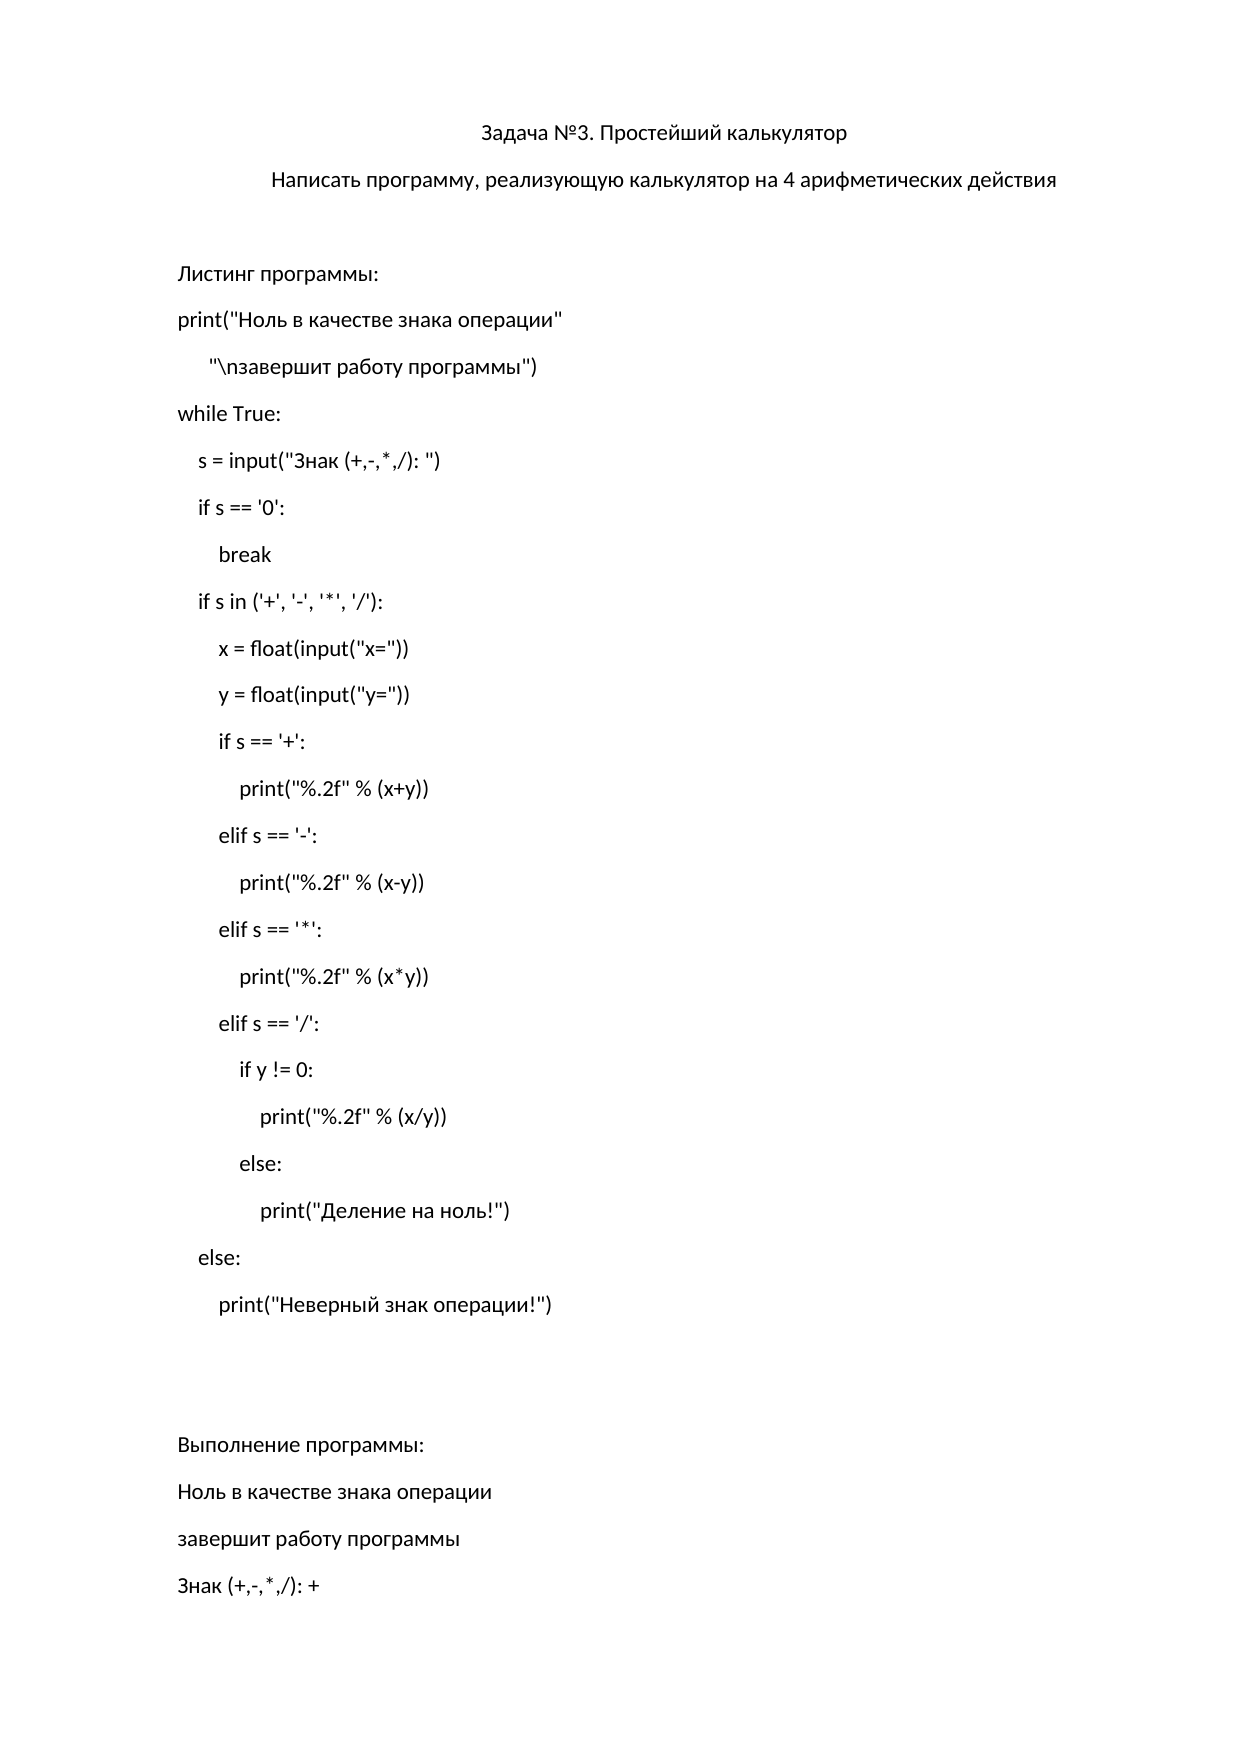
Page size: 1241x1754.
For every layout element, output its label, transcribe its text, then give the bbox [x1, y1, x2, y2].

text else: [177, 1243, 1152, 1271]
text завершит работу программы [177, 1524, 1152, 1552]
text elif s == '-': [177, 821, 1152, 849]
text if y != 0: [177, 1056, 1152, 1084]
text while True: [177, 399, 1152, 427]
text print("Ноль в качестве знака операции" [177, 306, 1152, 334]
text Листинг программы: [177, 259, 1152, 287]
text break [177, 540, 1152, 568]
text print("%.2f" % (x*y)) [177, 962, 1152, 990]
text elif s == '*': [177, 915, 1152, 943]
text Знак (+,-,*,/): + [177, 1571, 1152, 1599]
text if s == '0': [177, 493, 1152, 521]
text if s in ('+', '-', '*', '/'): [177, 587, 1152, 615]
text if s == '+': [177, 727, 1152, 756]
text s = input("Знак (+,-,*,/): ") [177, 446, 1152, 474]
text print("%.2f" % (x/y)) [177, 1102, 1152, 1131]
text y = float(input("y=")) [177, 681, 1152, 709]
text Написать программу, реализующую калькулятор на 4 арифметических действия [177, 165, 1152, 193]
text elif s == '/': [177, 1009, 1152, 1037]
text print("Неверный знак операции!") [177, 1290, 1152, 1318]
text else: [177, 1149, 1152, 1177]
text print("Деление на ноль!") [177, 1196, 1152, 1224]
text "\nзавершит работу программы") [177, 352, 1152, 381]
text x = float(input("x=")) [177, 634, 1152, 662]
text print("%.2f" % (x+y)) [177, 774, 1152, 802]
text Ноль в качестве знака операции [177, 1477, 1152, 1506]
text Задача №3. Простейший калькулятор [177, 118, 1152, 146]
text print("%.2f" % (x-y)) [177, 868, 1152, 896]
text Выполнение программы: [177, 1431, 1152, 1459]
